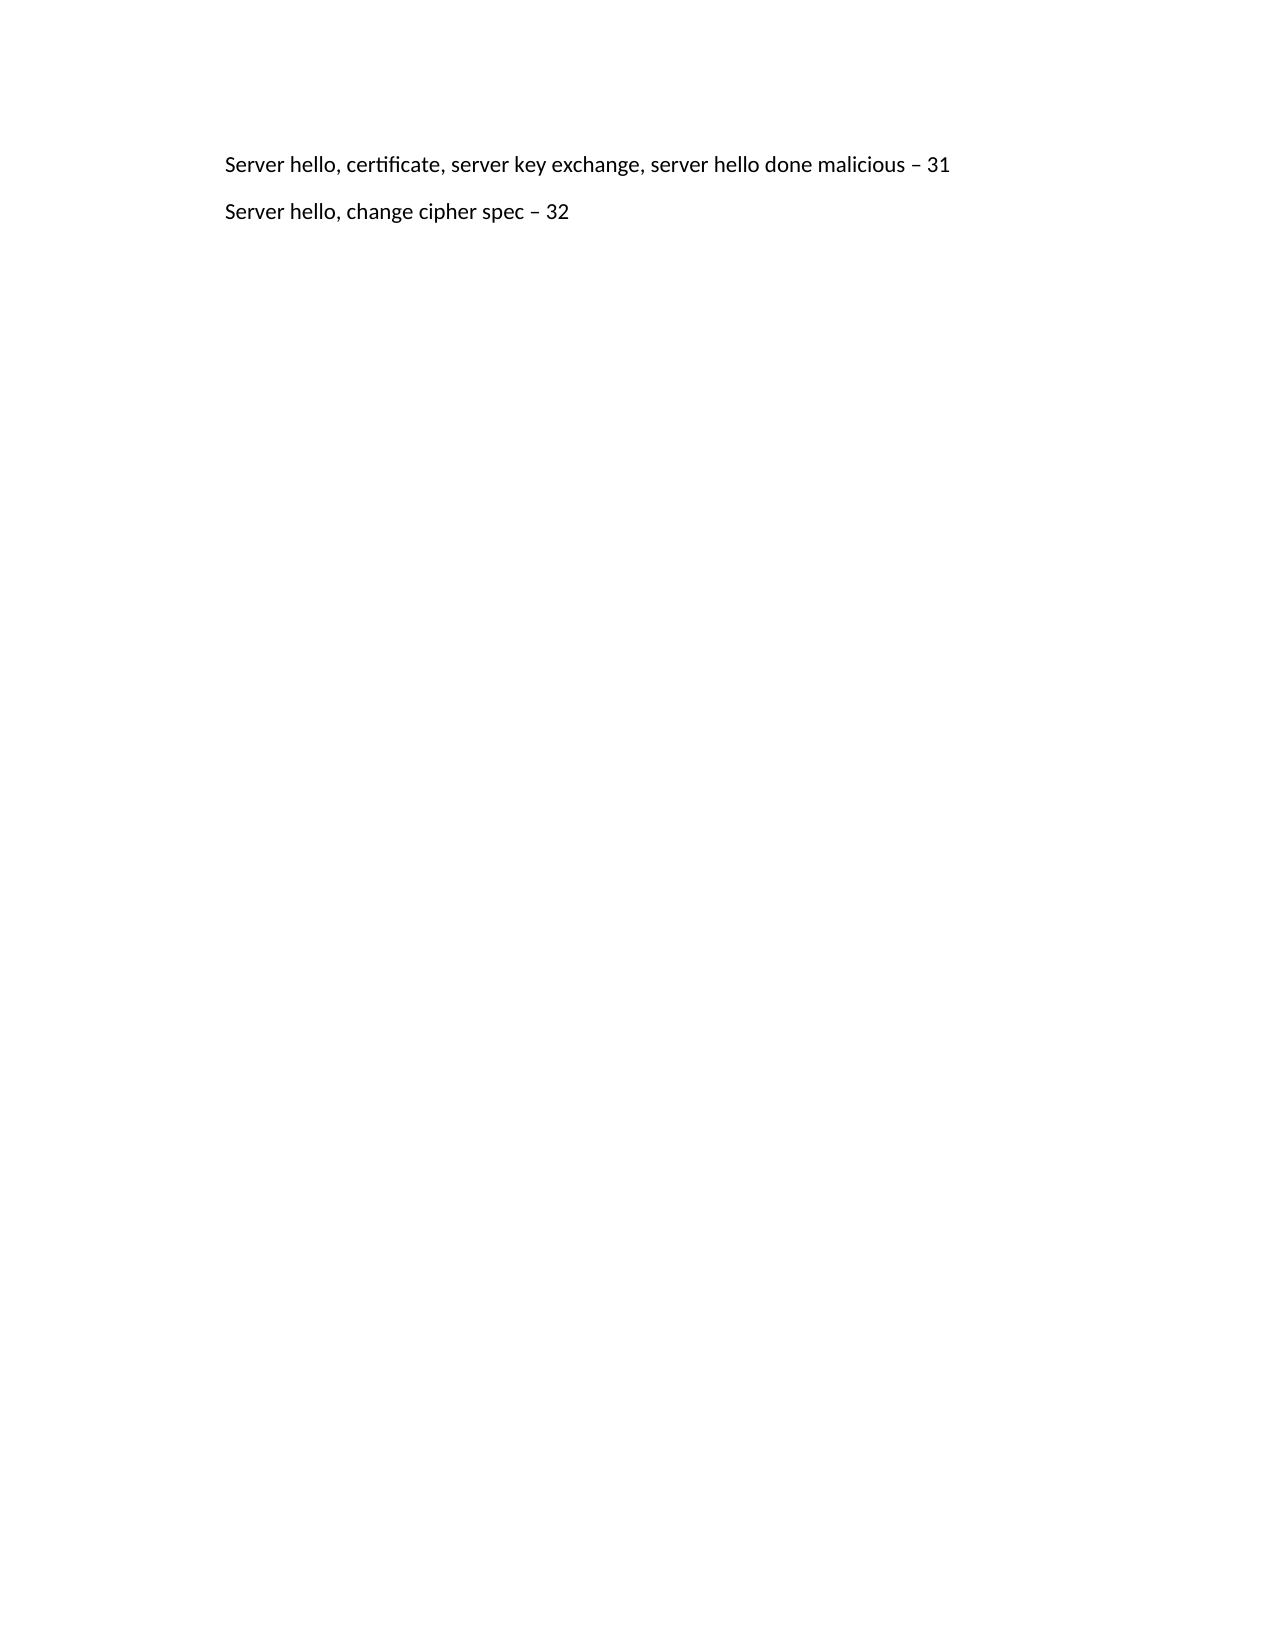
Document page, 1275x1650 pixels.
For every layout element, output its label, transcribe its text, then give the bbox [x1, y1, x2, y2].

text Server hello, certificate, server key exchange, server hello done malicious – 31 [150, 150, 1125, 178]
text Server hello, change cipher spec – 32 [150, 197, 1125, 225]
